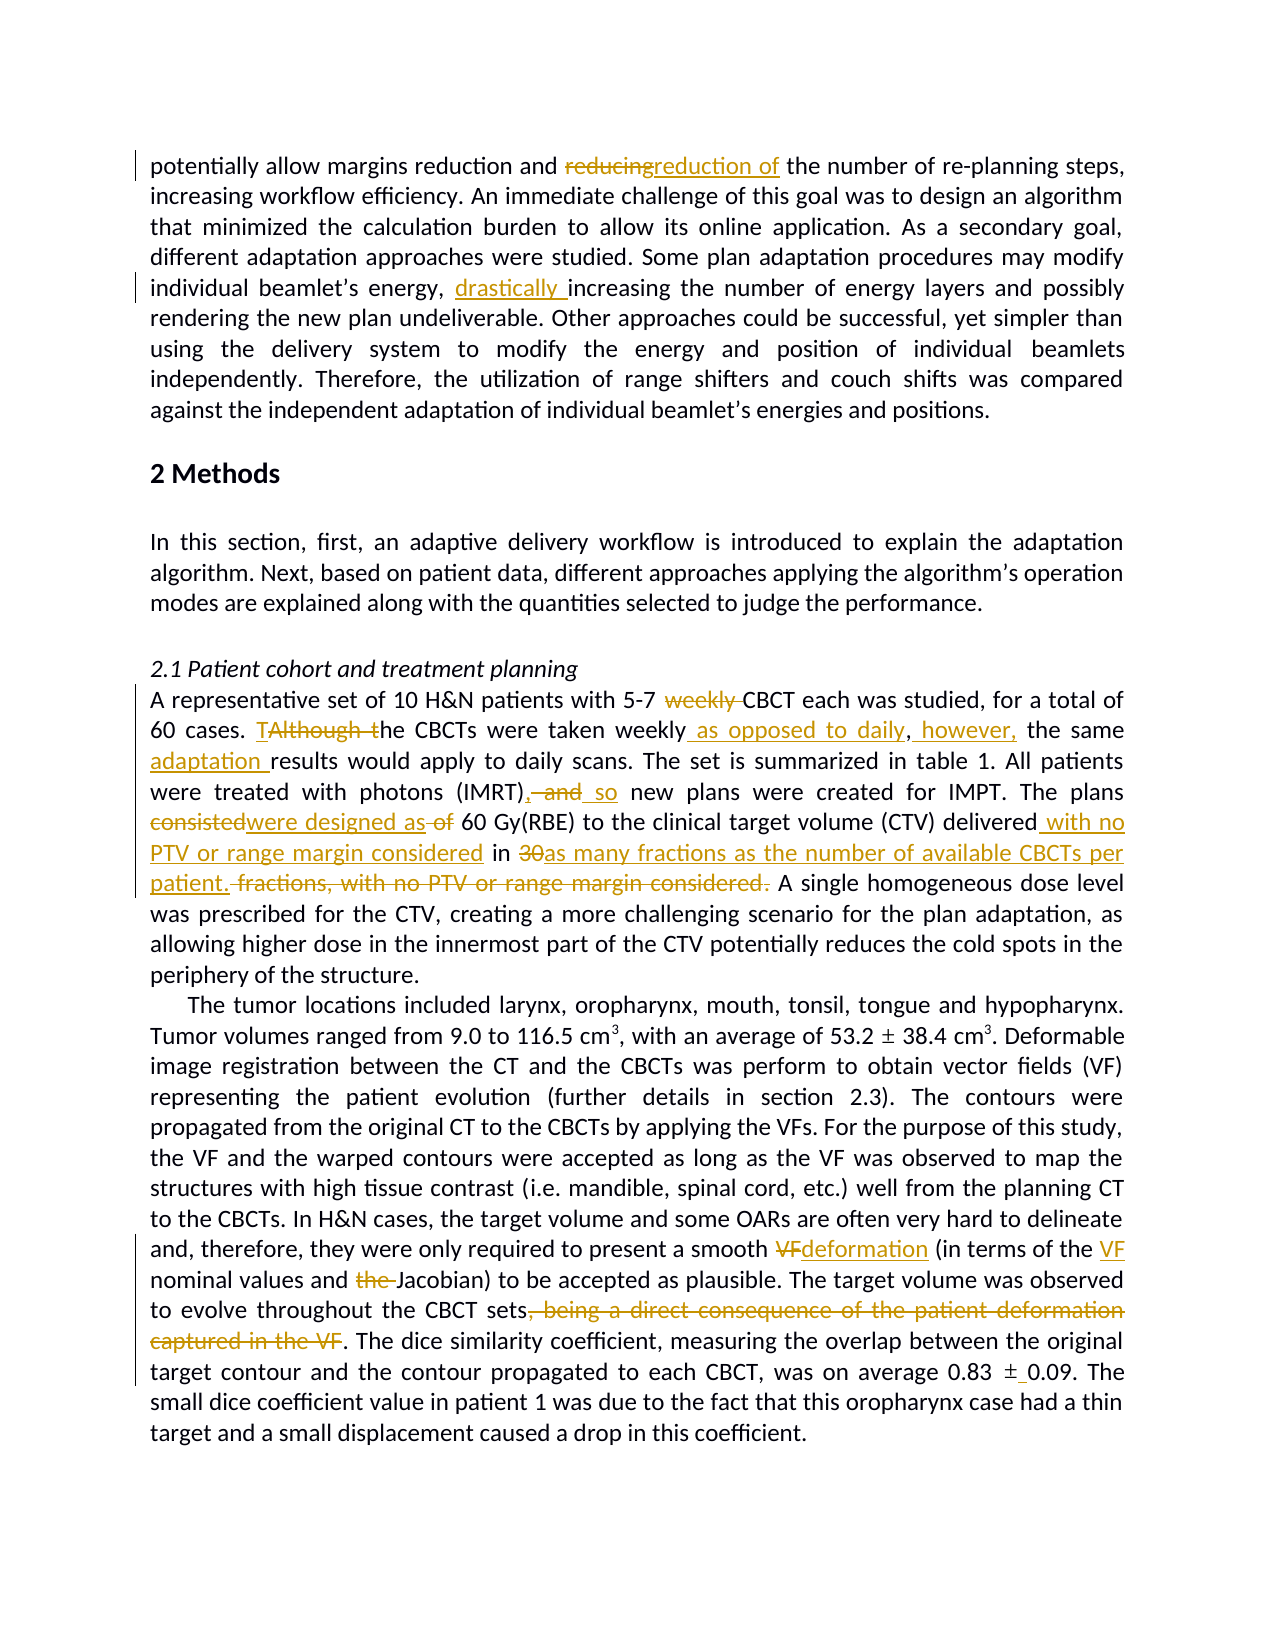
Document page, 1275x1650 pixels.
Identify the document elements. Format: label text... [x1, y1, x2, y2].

text 2 Methods [150, 455, 1125, 491]
text A representative set of 10 H&N patients with 5-7 CBCT each was studied, for a total of 60 cases. he CBCTs were taken weekly, the same results would apply to daily scans. The set is summarized in table 1. All patients were treated with photons (IMRT) new plans were created for IMPT. The plans 60 Gy(RBE) to the clinical target volume (CTV) delivered in A single homogeneous dose level was prescribed for the CTV, creating a more challenging scenario for the plan adaptation, as allowing higher dose in the innermost part of the CTV potentially reduces the cold spots in the periphery of the structure. [150, 684, 1125, 989]
text In this section, first, an adaptive delivery workflow is introduced to explain the adaptation algorithm. Next, based on patient data, different approaches applying the algorithm’s operation modes are explained along with the quantities selected to judge the performance. [150, 526, 1125, 618]
text The tumor locations included larynx, oropharynx, mouth, tonsil, tongue and hypopharynx. Tumor volumes ranged from 9.0 to 116.5 cm3, with an average of 53.2 38.4 cm3. Deformable image registration between the CT and the CBCTs was perform to obtain vector fields (VF) representing the patient evolution (further details in section 2.3). The contours were propagated from the original CT to the CBCTs by applying the VFs. For the purpose of this study, the VF and the warped contours were accepted as long as the VF was observed to map the structures with high tissue contrast (i.e. mandible, spinal cord, etc.) well from the planning CT to the CBCTs. In H&N cases, the target volume and some OARs are often very hard to delineate and, therefore, they were only required to present a smooth (in terms of the nominal values and Jacobian) to be accepted as plausible. The target volume was observed to evolve throughout the CBCT sets. The dice similarity coefficient, measuring the overlap between the original target contour and the contour propagated to each CBCT, was on average 0.83 0.09. The small dice coefficient value in patient 1 was due to the fact that this oropharynx case had a thin target and a small displacement caused a drop in this coefficient. [150, 989, 1125, 1447]
text 2.1 Patient cohort and treatment planning [150, 654, 1125, 684]
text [150, 150, 1125, 425]
